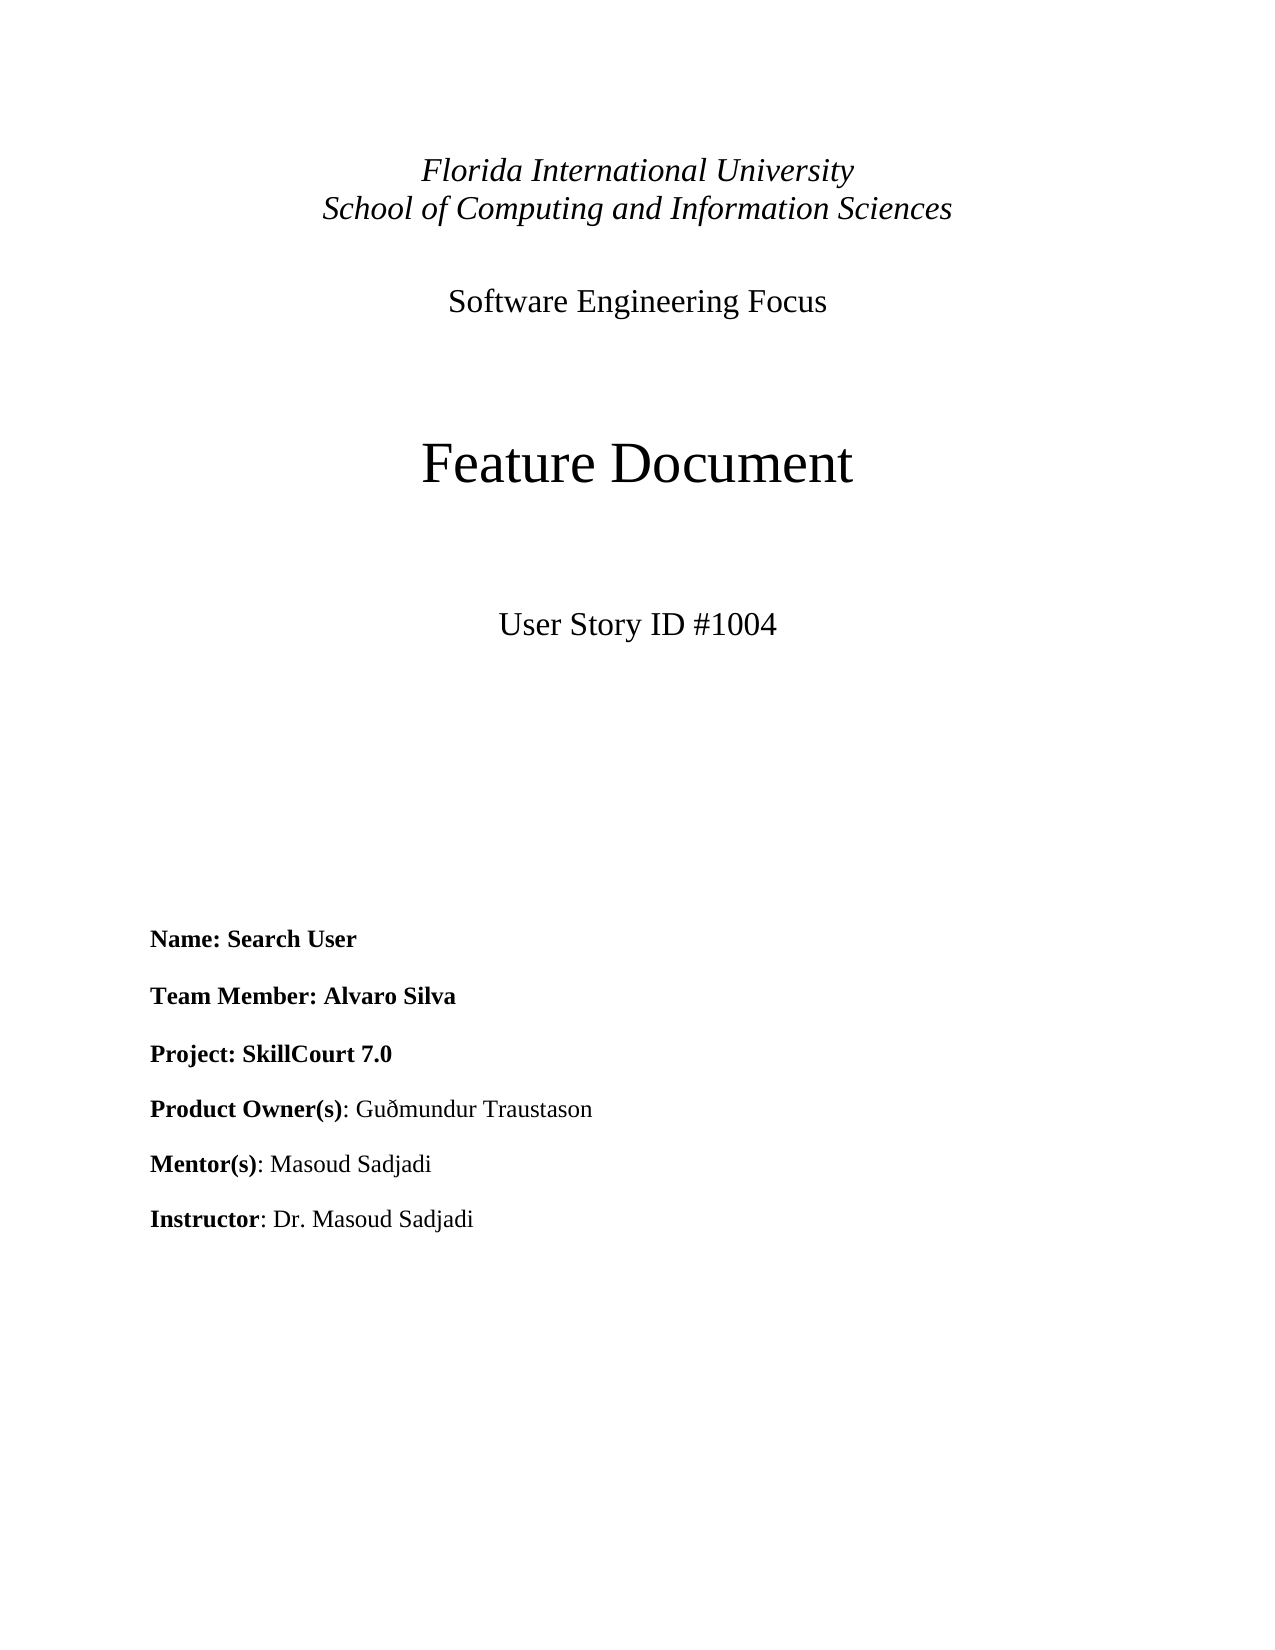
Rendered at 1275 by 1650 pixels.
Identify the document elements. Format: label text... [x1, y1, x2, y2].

text Software Engineering Focus [150, 281, 1125, 319]
text School of Computing and Information Sciences [150, 188, 1125, 227]
text Feature Document [150, 428, 1125, 495]
text Instructor: Dr. Masoud Sadjadi [150, 1204, 1125, 1233]
text Product Owner(s): Guðmundur Traustason [150, 1094, 1125, 1123]
text Project: SkillCourt 7.0 [150, 1039, 1125, 1068]
text Florida International University [150, 150, 1125, 188]
text User Story ID #1004 [150, 604, 1125, 642]
text Mentor(s): Masoud Sadjadi [150, 1149, 1125, 1178]
text Name: Search User [150, 924, 1125, 953]
text Team Member: Alvaro Silva [150, 981, 1125, 1010]
